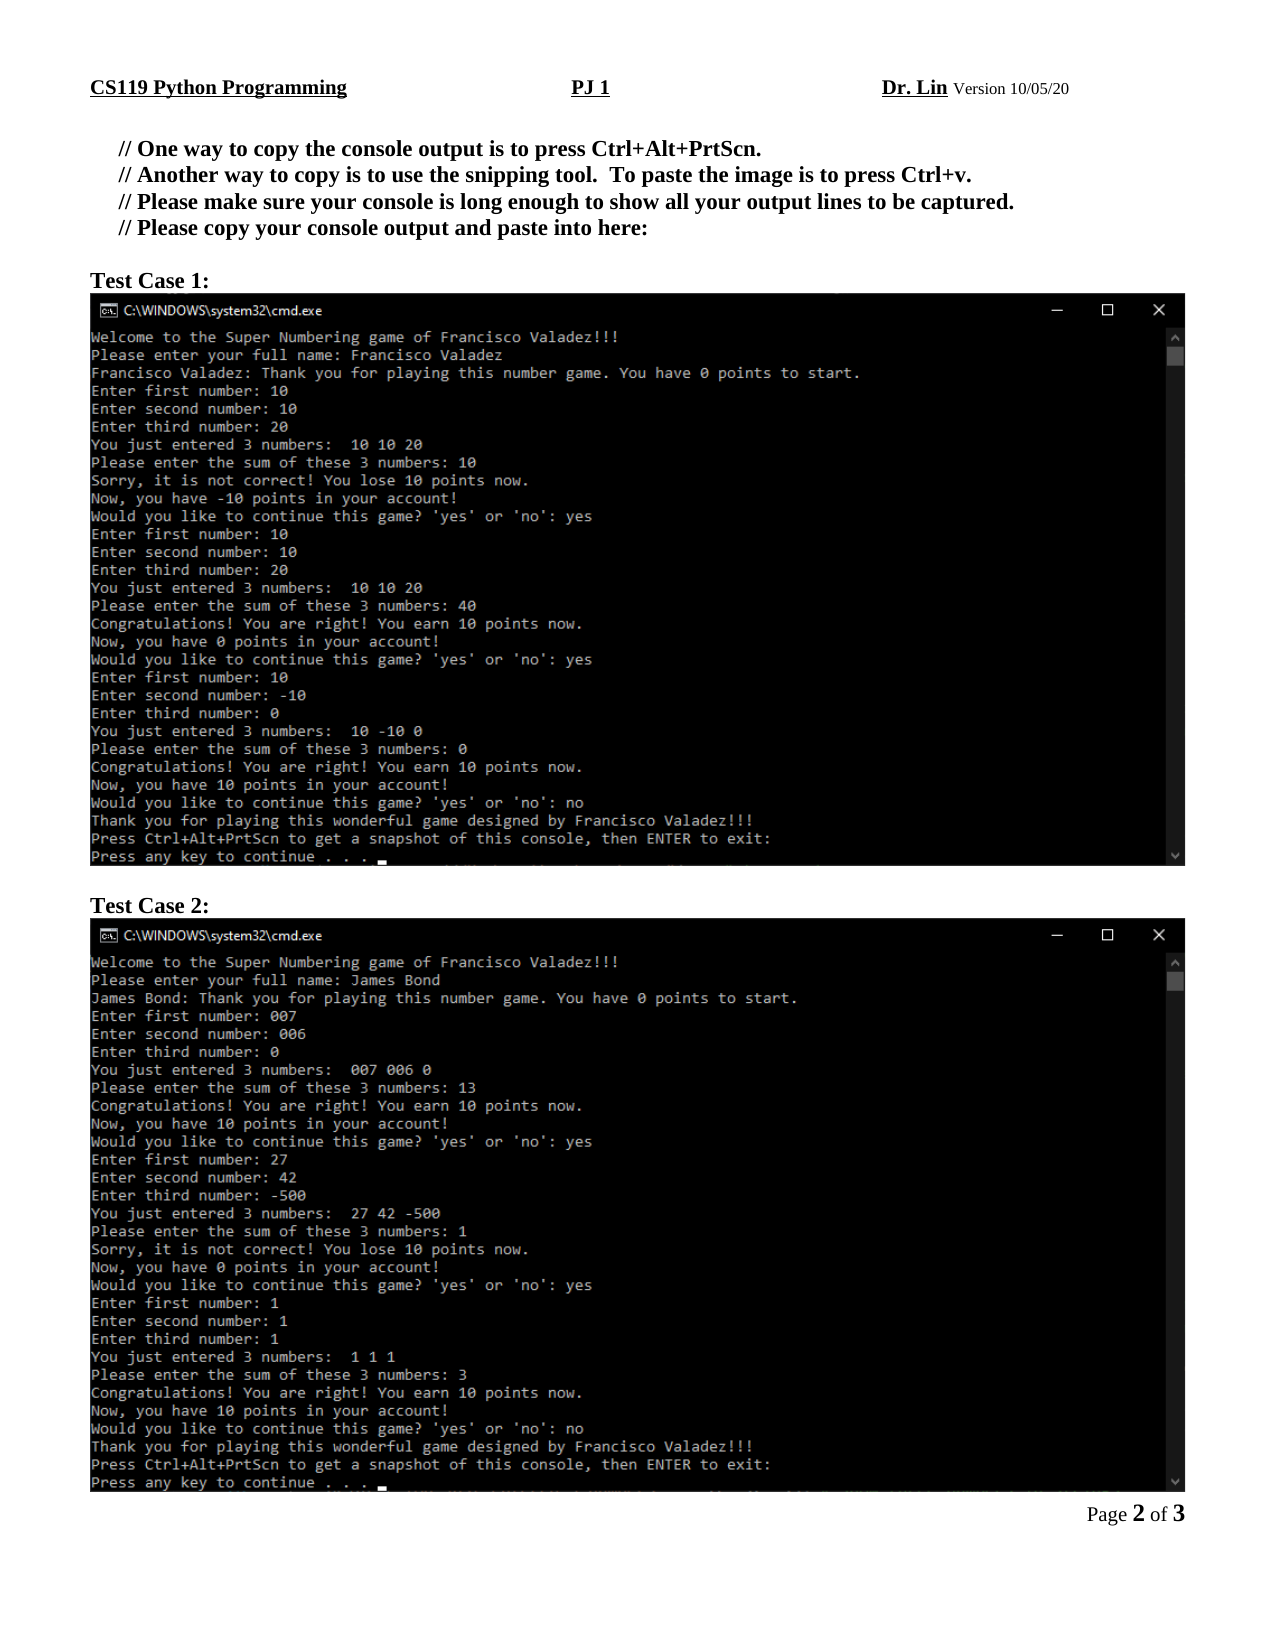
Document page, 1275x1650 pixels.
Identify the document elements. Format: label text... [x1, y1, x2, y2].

text // Please make sure your console is long enough to show all your output lines to be captured. [90, 188, 1185, 214]
picture [90, 918, 1186, 1492]
list Test Case 2: [90, 892, 1185, 918]
text // One way to copy the console output is to press Ctrl+Alt+PrtScn. [90, 135, 1185, 161]
text // Another way to copy is to use the snipping tool. To paste the image is to press Ctrl+v. [90, 161, 1185, 188]
text // Please copy your console output and paste into here: [90, 214, 1185, 240]
list Test Case 1: [90, 267, 1185, 293]
picture [90, 293, 1186, 866]
